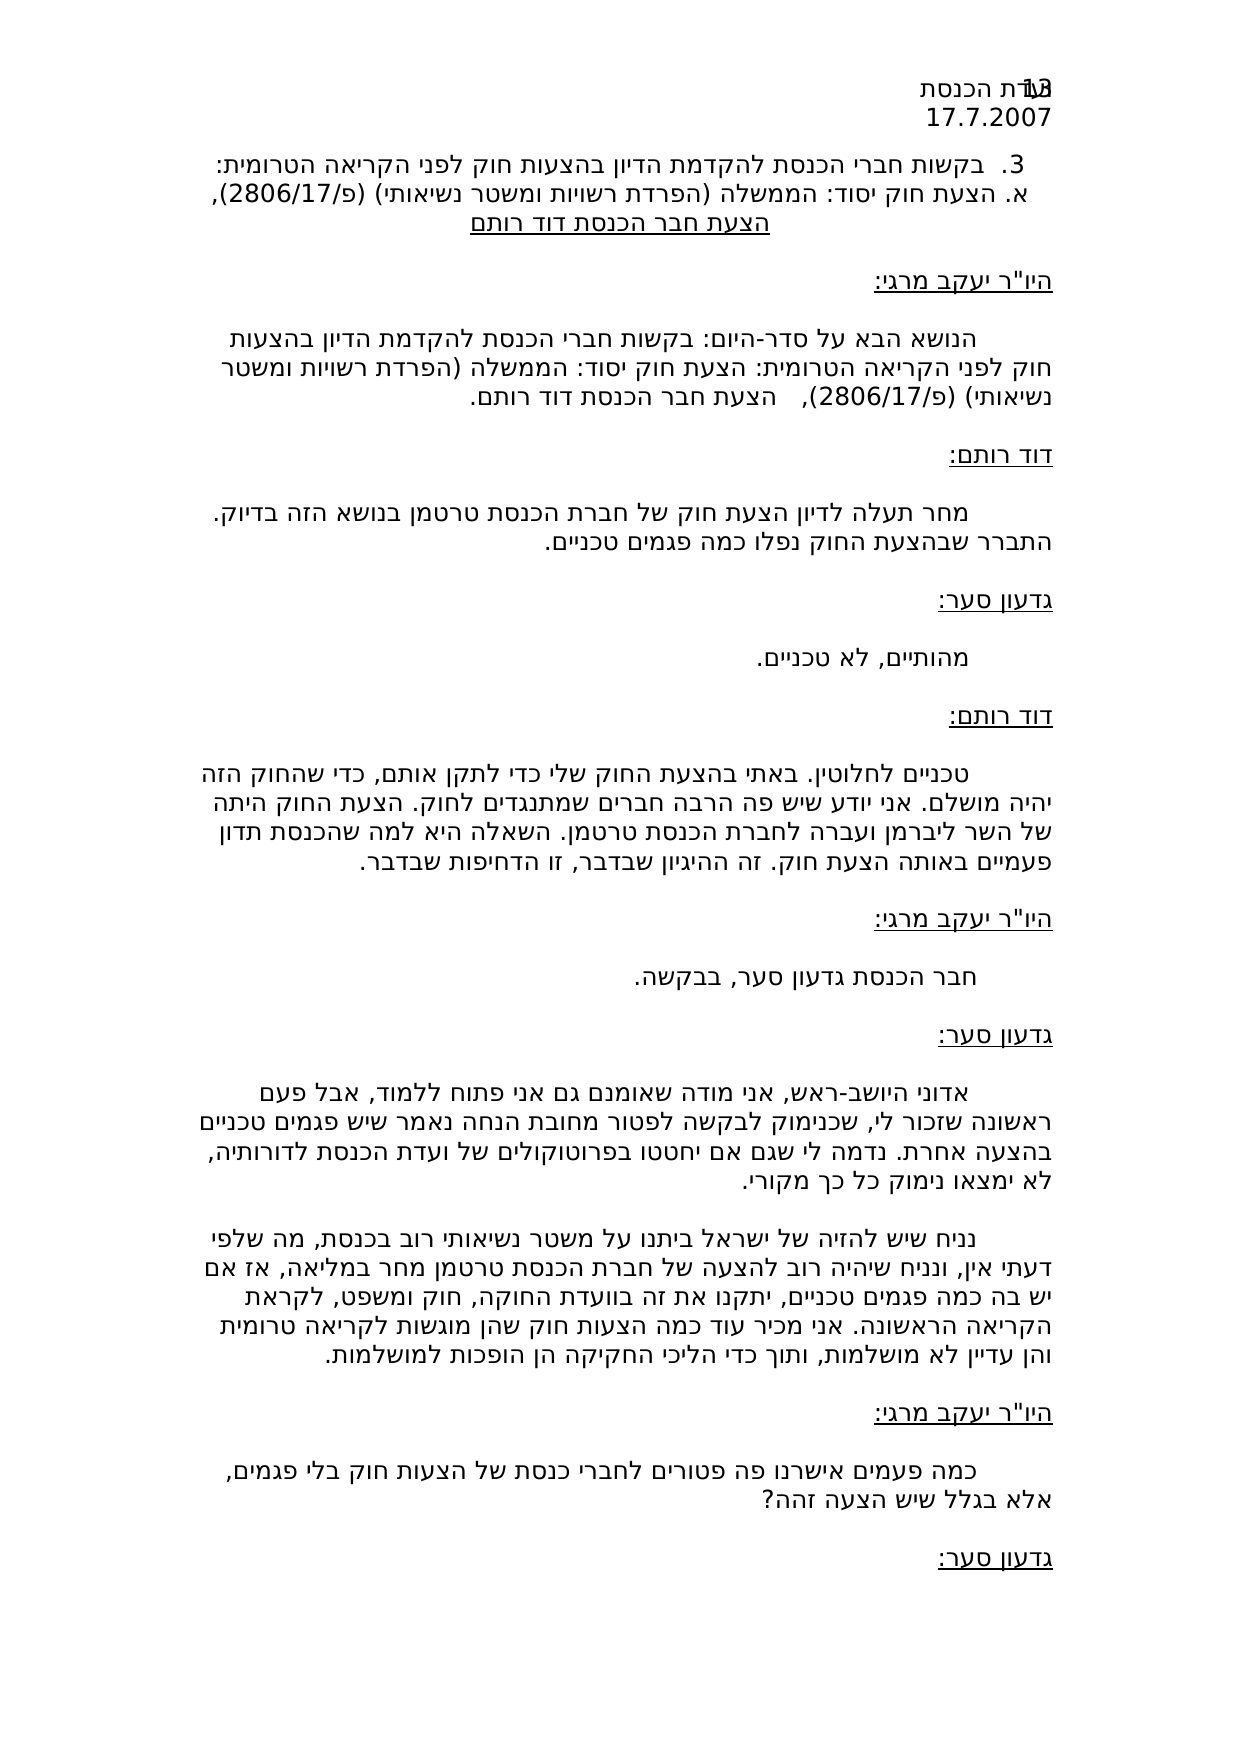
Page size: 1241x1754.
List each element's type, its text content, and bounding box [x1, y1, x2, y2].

text אדוני היושב-ראש, אני מודה שאומנם גם אני פתוח ללמוד, אבל פעם ראשונה שזכור לי, שכנימוק לבקשה לפטור מחובת הנחה נאמר שיש פגמים טכניים בהצעה אחרת. נדמה לי שגם אם יחטטו בפרוטוקולים של ועדת הכנסת לדורותיה, לא ימצאו נימוק כל כך מקורי. [187, 1078, 1053, 1195]
text היו"ר יעקב מרגי: [187, 1398, 1053, 1427]
text א. הצעת חוק יסוד: הממשלה (הפרדת רשויות ומשטר נשיאותי) (פ/2806/17), [187, 179, 1053, 208]
text נניח שיש להזיה של ישראל ביתנו על משטר נשיאותי רוב בכנסת, מה שלפי דעתי אין, ונניח שיהיה רוב להצעה של חברת הכנסת טרטמן מחר במליאה, אז אם יש בה כמה פגמים טכניים, יתקנו את זה בוועדת החוקה, חוק ומשפט, לקראת הקריאה הראשונה. אני מכיר עוד כמה הצעות חוק שהן מוגשות לקריאה טרומית והן עדיין לא מושלמות, ותוך כדי הליכי החקיקה הן הופכות למושלמות. [187, 1224, 1053, 1369]
text מחר תעלה לדיון הצעת חוק של חברת הכנסת טרטמן בנושא הזה בדיוק. התברר שבהצעת החוק נפלו כמה פגמים טכניים. [187, 498, 1053, 557]
text טכניים לחלוטין. באתי בהצעת החוק שלי כדי לתקן אותם, כדי שהחוק הזה יהיה מושלם. אני יודע שיש פה הרבה חברים שמתנגדים לחוק. הצעת החוק היתה של השר ליברמן ועברה לחברת הכנסת טרטמן. השאלה היא למה שהכנסת תדון פעמיים באותה הצעת חוק. זה ההיגיון שבדבר, זו הדחיפות שבדבר. [187, 759, 1053, 876]
text היו"ר יעקב מרגי: [187, 266, 1053, 295]
text חבר הכנסת גדעון סער, בבקשה. [187, 962, 1053, 992]
text דוד רותם: [187, 701, 1053, 730]
text הנושא הבא על סדר-היום: בקשות חברי הכנסת להקדמת הדיון בהצעות חוק לפני הקריאה הטרומית: הצעת חוק יסוד: הממשלה (הפרדת רשויות ומשטר נשיאותי) (פ/2806/17), הצעת חבר הכנסת דוד רותם. [187, 324, 1053, 412]
text דוד רותם: [187, 440, 1053, 469]
text הצעת חבר הכנסת דוד רותם [187, 208, 1053, 237]
text גדעון סער: [187, 585, 1053, 614]
text גדעון סער: [187, 1543, 1053, 1572]
text מהותיים, לא טכניים. [187, 643, 1053, 672]
text גדעון סער: [187, 1020, 1053, 1049]
text היו"ר יעקב מרגי: [187, 904, 1053, 934]
text 3. בקשות חברי הכנסת להקדמת הדיון בהצעות חוק לפני הקריאה הטרומית: [187, 150, 1053, 179]
text כמה פעמים אישרנו פה פטורים לחברי כנסת של הצעות חוק בלי פגמים, אלא בגלל שיש הצעה זהה? [187, 1456, 1053, 1514]
